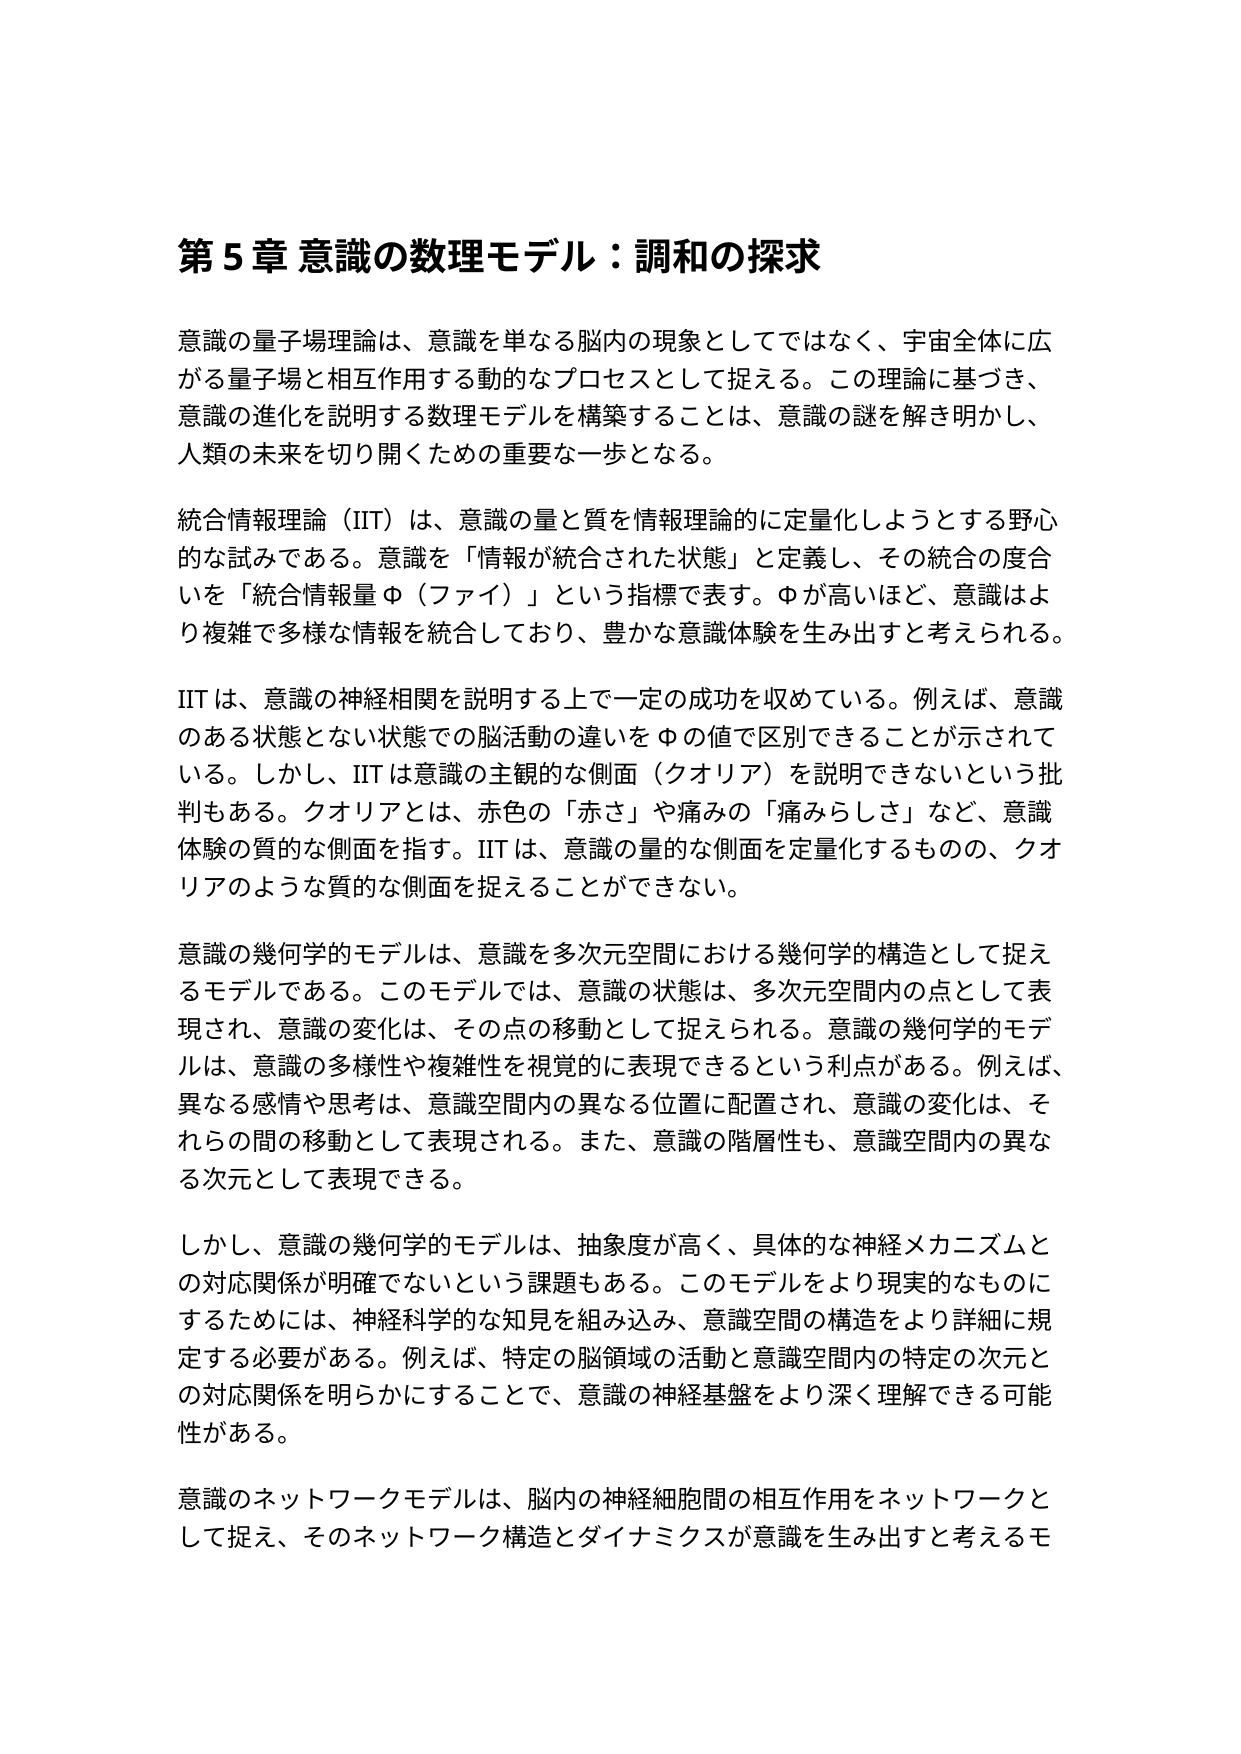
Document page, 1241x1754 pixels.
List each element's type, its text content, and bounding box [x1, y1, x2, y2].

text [177, 1479, 1063, 1554]
text IITは、意識の神経相関を説明する上で一定の成功を収めている。例えば、意識のある状態とない状態での脳活動の違いをΦの値で区別できることが示されている。しかし、IITは意識の主観的な側面（クオリア）を説明できないという批判もある。クオリアとは、赤色の「赤さ」や痛みの「痛みらしさ」など、意識体験の質的な側面を指す。IITは、意識の量的な側面を定量化するものの、クオリアのような質的な側面を捉えることができない。 [177, 679, 1063, 904]
text 統合情報理論（IIT）は、意識の量と質を情報理論的に定量化しようとする野心的な試みである。意識を「情報が統合された状態」と定義し、その統合の度合いを「統合情報量Φ（ファイ）」という指標で表す。Φが高いほど、意識はより複雑で多様な情報を統合しており、豊かな意識体験を生み出すと考えられる。 [177, 500, 1063, 650]
text 意識の幾何学的モデルは、意識を多次元空間における幾何学的構造として捉えるモデルである。このモデルでは、意識の状態は、多次元空間内の点として表現され、意識の変化は、その点の移動として捉えられる。意識の幾何学的モデルは、意識の多様性や複雑性を視覚的に表現できるという利点がある。例えば、異なる感情や思考は、意識空間内の異なる位置に配置され、意識の変化は、それらの間の移動として表現される。また、意識の階層性も、意識空間内の異なる次元として表現できる。 [177, 933, 1063, 1196]
text 第5章 意識の数理モデル：調和の探求 [177, 217, 1063, 292]
text しかし、意識の幾何学的モデルは、抽象度が高く、具体的な神経メカニズムとの対応関係が明確でないという課題もある。このモデルをより現実的なものにするためには、神経科学的な知見を組み込み、意識空間の構造をより詳細に規定する必要がある。例えば、特定の脳領域の活動と意識空間内の特定の次元との対応関係を明らかにすることで、意識の神経基盤をより深く理解できる可能性がある。 [177, 1225, 1063, 1450]
text 意識の量子場理論は、意識を単なる脳内の現象としてではなく、宇宙全体に広がる量子場と相互作用する動的なプロセスとして捉える。この理論に基づき、意識の進化を説明する数理モデルを構築することは、意識の謎を解き明かし、人類の未来を切り開くための重要な一歩となる。 [177, 321, 1063, 471]
